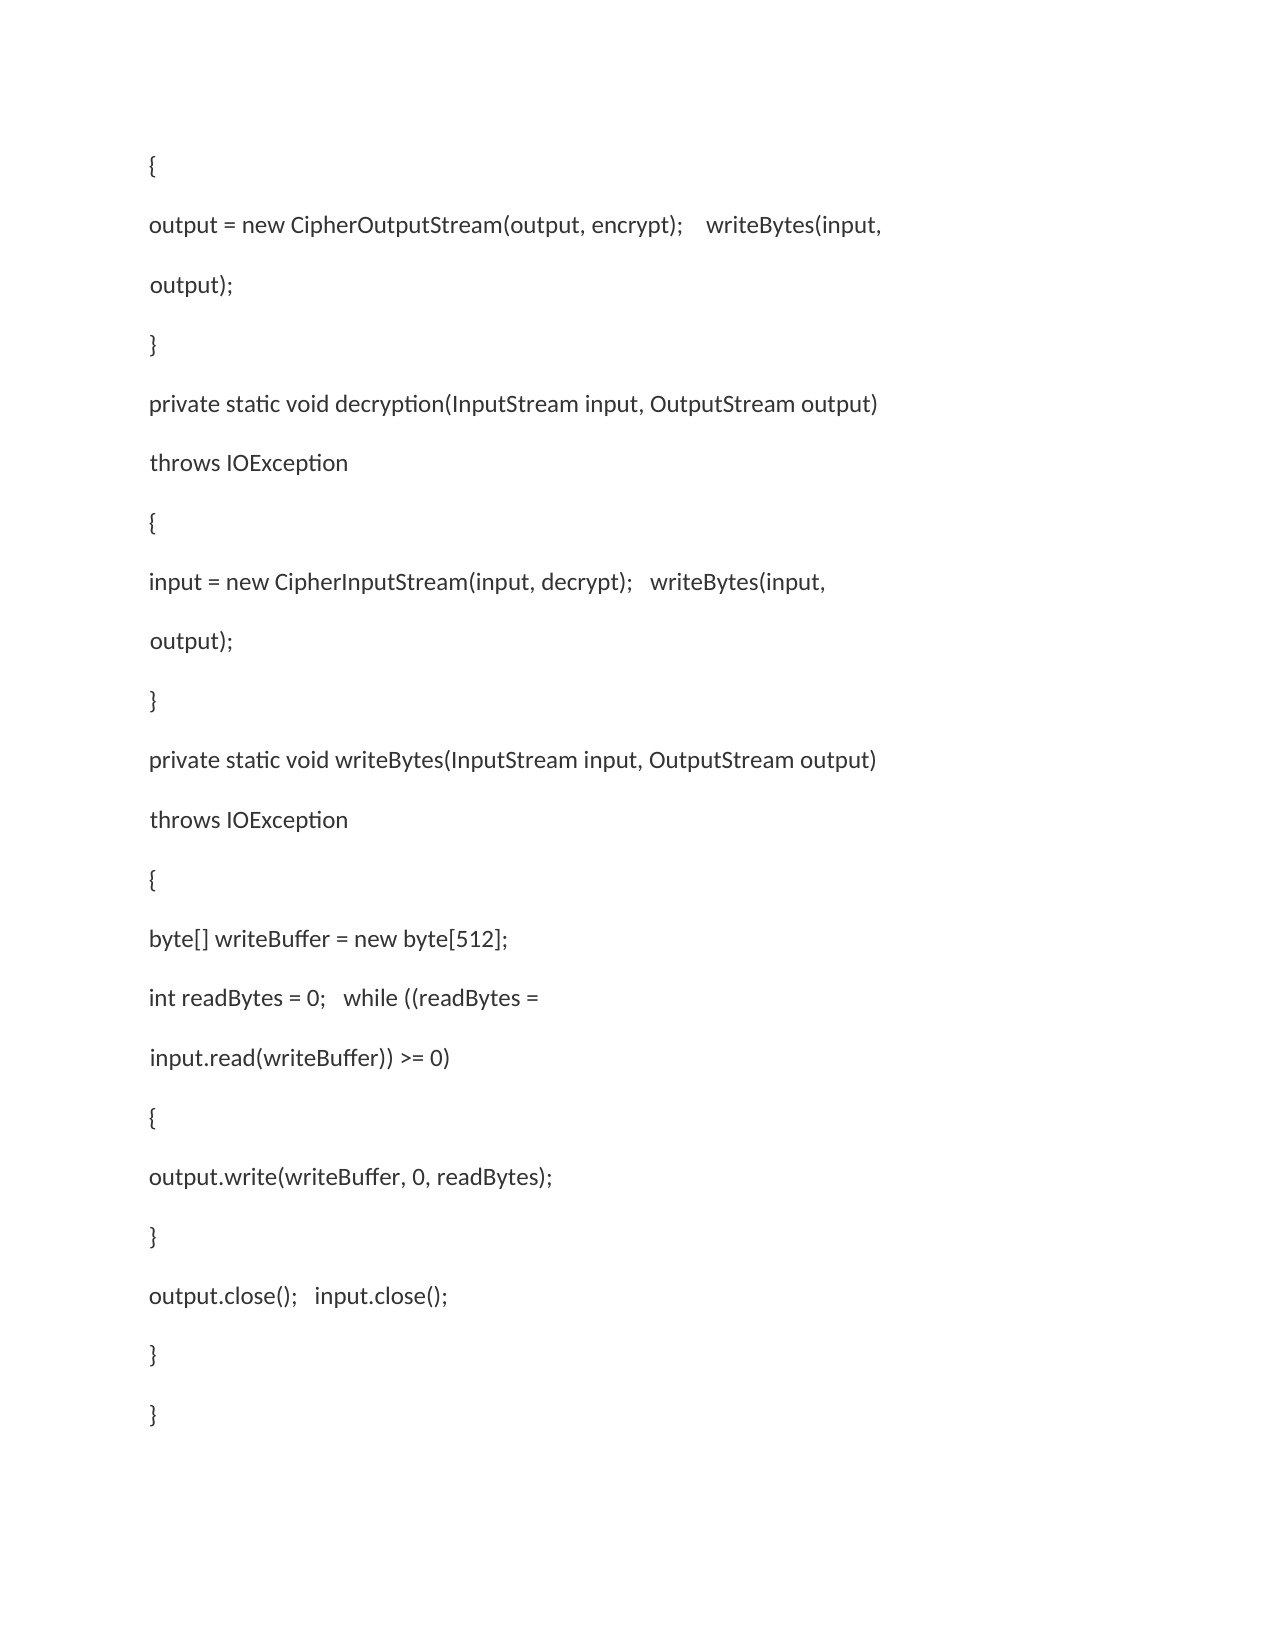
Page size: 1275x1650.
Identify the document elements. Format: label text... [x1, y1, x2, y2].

text output.close(); input.close(); [148, 1280, 449, 1310]
text { [148, 150, 949, 181]
text } [148, 1340, 949, 1370]
text output = new CipherOutputStream(output, encrypt); writeBytes(input, output); [148, 209, 884, 299]
text } [148, 1221, 949, 1251]
text } [148, 329, 949, 359]
text { [148, 1102, 949, 1133]
text byte[] writeBuffer = new byte[512]; [148, 923, 949, 954]
text input = new CipherInputStream(input, decrypt); writeBytes(input, output); [148, 566, 828, 656]
text { [148, 864, 949, 894]
text private static void decryption(InputStream input, OutputStream output) throws IOException [148, 388, 949, 478]
text int readBytes = 0; while ((readBytes = input.read(writeBuffer)) >= 0) [148, 982, 652, 1073]
text output.write(writeBuffer, 0, readBytes); [148, 1161, 949, 1192]
text } [148, 1399, 949, 1429]
text private static void writeBytes(InputStream input, OutputStream output) throws IOException [148, 744, 949, 835]
text } [148, 685, 949, 716]
text { [148, 507, 949, 537]
